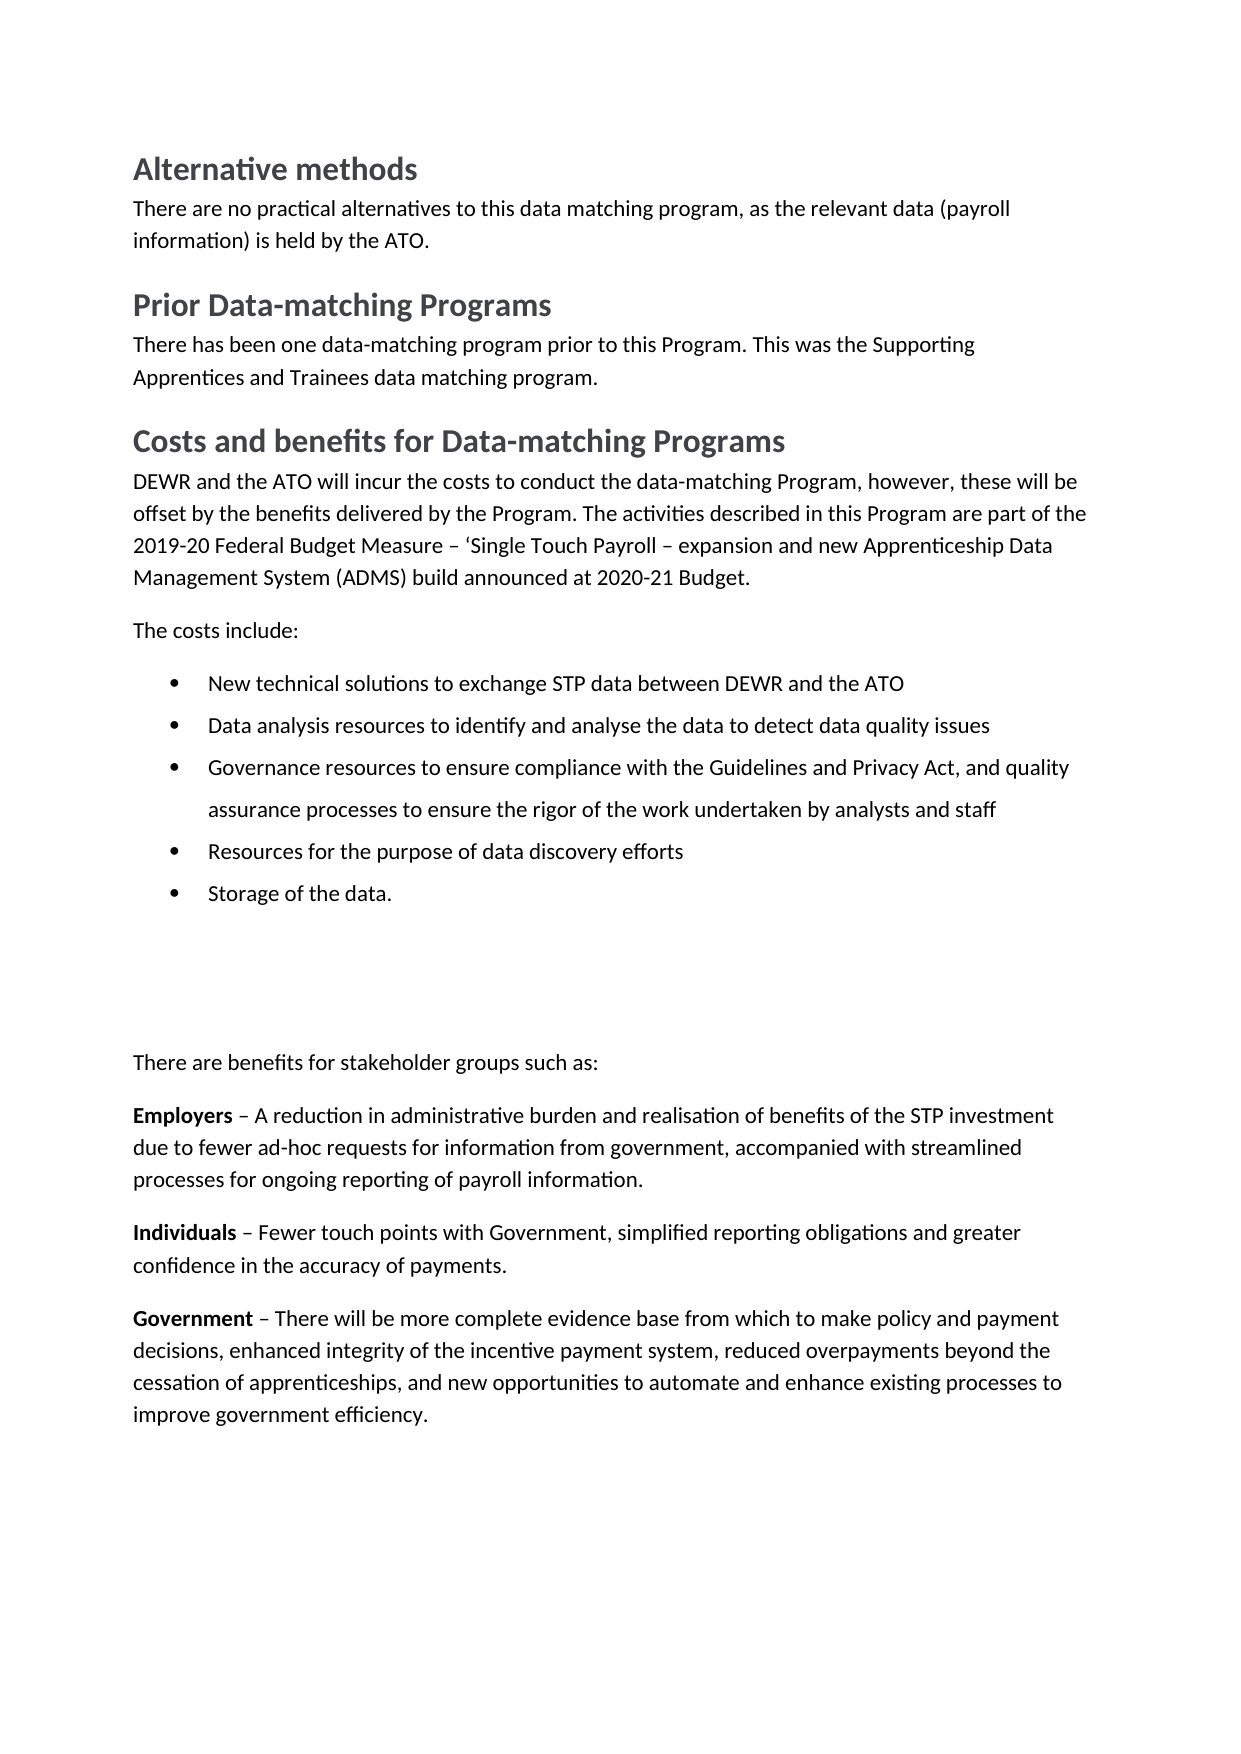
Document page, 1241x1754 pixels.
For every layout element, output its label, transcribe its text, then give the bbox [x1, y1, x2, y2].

list Data analysis resources to identify and analyse the data to detect data quality issues [170, 711, 1090, 739]
list Resources for the purpose of data discovery efforts [170, 837, 1090, 865]
text There has been one data-matching program prior to this Program. This was the Supporting Apprentices and Trainees data matching program. [133, 331, 1090, 391]
subtitle Alternative methods [133, 148, 1090, 188]
text Employers – A reduction in administrative burden and realisation of benefits of the STP investment due to fewer ad-hoc requests for information from government, accompanied with streamlined processes for ongoing reporting of payroll information. [133, 1101, 1090, 1193]
list Governance resources to ensure compliance with the Guidelines and Privacy Act, and quality assurance processes to ensure the rigor of the work undertaken by analysts and staff [170, 753, 1090, 823]
list New technical solutions to exchange STP data between DEWR and the ATO [170, 669, 1090, 697]
text DEWR and the ATO will incur the costs to conduct the data-matching Program, however, these will be offset by the benefits delivered by the Program. The activities described in this Program are part of the 2019-20 Federal Budget Measure – ‘Single Touch Payroll – expansion and new Apprenticeship Data Management System (ADMS) build announced at 2020-21 Budget. [133, 467, 1090, 591]
subtitle Costs and benefits for Data-matching Programs [133, 420, 1090, 461]
text Individuals – Fewer touch points with Government, simplified reporting obligations and greater confidence in the accuracy of payments. [133, 1218, 1090, 1279]
list Storage of the data. [170, 879, 1090, 907]
text The costs include: [133, 616, 1090, 644]
subtitle Prior Data-matching Programs [133, 284, 1090, 324]
text There are no practical alternatives to this data matching program, as the relevant data (payroll information) is held by the ATO. [133, 194, 1090, 255]
text There are benefits for stakeholder groups such as: [133, 1048, 1090, 1076]
text Government – There will be more complete evidence base from which to make policy and payment decisions, enhanced integrity of the incentive payment system, reduced overpayments beyond the cessation of apprenticeships, and new opportunities to automate and enhance existing processes to improve government efficiency. [133, 1304, 1090, 1428]
